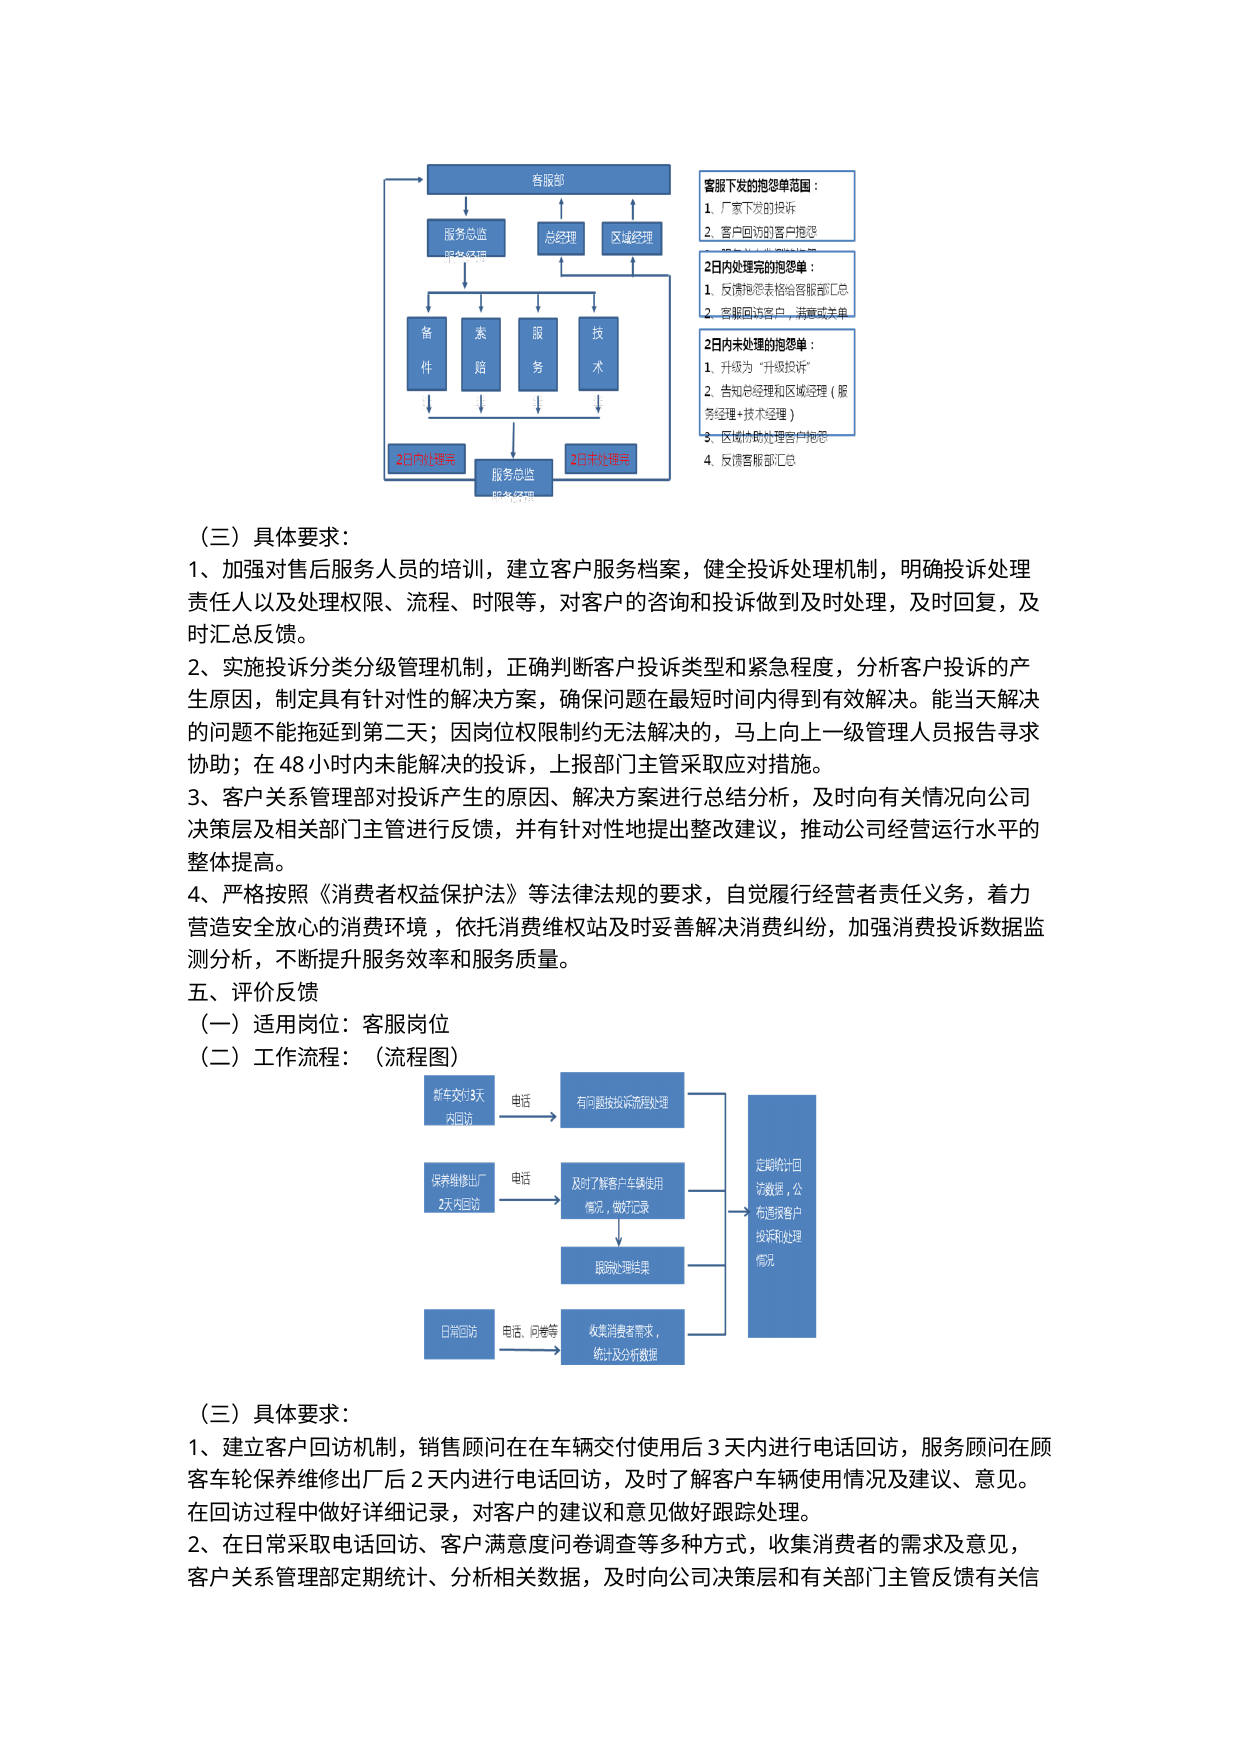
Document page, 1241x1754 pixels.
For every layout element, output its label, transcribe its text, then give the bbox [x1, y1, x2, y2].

text 4、严格按照《消费者权益保护法》等法律法规的要求，自觉履行经营者责任义务，着力营造安全放心的消费环境 ，依托消费维权站及时妥善解决消费纠纷，加强消费投诉数据监测分析，不断提升服务效率和服务质量。 [187, 877, 1053, 974]
text 3、客户关系管理部对投诉产生的原因、解决方案进行总结分析，及时向有关情况向公司决策层及相关部门主管进行反馈，并有针对性地提出整改建议，推动公司经营运行水平的整体提高。 [187, 779, 1053, 877]
picture [382, 163, 857, 504]
picture [423, 1072, 817, 1365]
text 五、评价反馈 [187, 974, 1053, 1007]
text （三）具体要求： [187, 519, 1053, 552]
text 2、实施投诉分类分级管理机制，正确判断客户投诉类型和紧急程度，分析客户投诉的产生原因，制定具有针对性的解决方案，确保问题在最短时间内得到有效解决。能当天解决的问题不能拖延到第二天；因岗位权限制约无法解决的，马上向上一级管理人员报告寻求协助；在48小时内未能解决的投诉，上报部门主管采取应对措施。 [187, 649, 1053, 779]
text 1、建立客户回访机制，销售顾问在在车辆交付使用后3天内进行电话回访，服务顾问在顾客车轮保养维修出厂后2天内进行电话回访，及时了解客户车辆使用情况及建议、意见。在回访过程中做好详细记录，对客户的建议和意见做好跟踪处理。 [187, 1429, 1053, 1527]
text （一）适用岗位：客服岗位 [187, 1007, 1053, 1039]
text （三）具体要求： [187, 1397, 1053, 1429]
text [187, 1527, 1053, 1592]
text 1、加强对售后服务人员的培训，建立客户服务档案，健全投诉处理机制，明确投诉处理责任人以及处理权限、流程、时限等，对客户的咨询和投诉做到及时处理，及时回复，及时汇总反馈。 [187, 552, 1053, 649]
text （二）工作流程：（流程图） [187, 1039, 1053, 1072]
